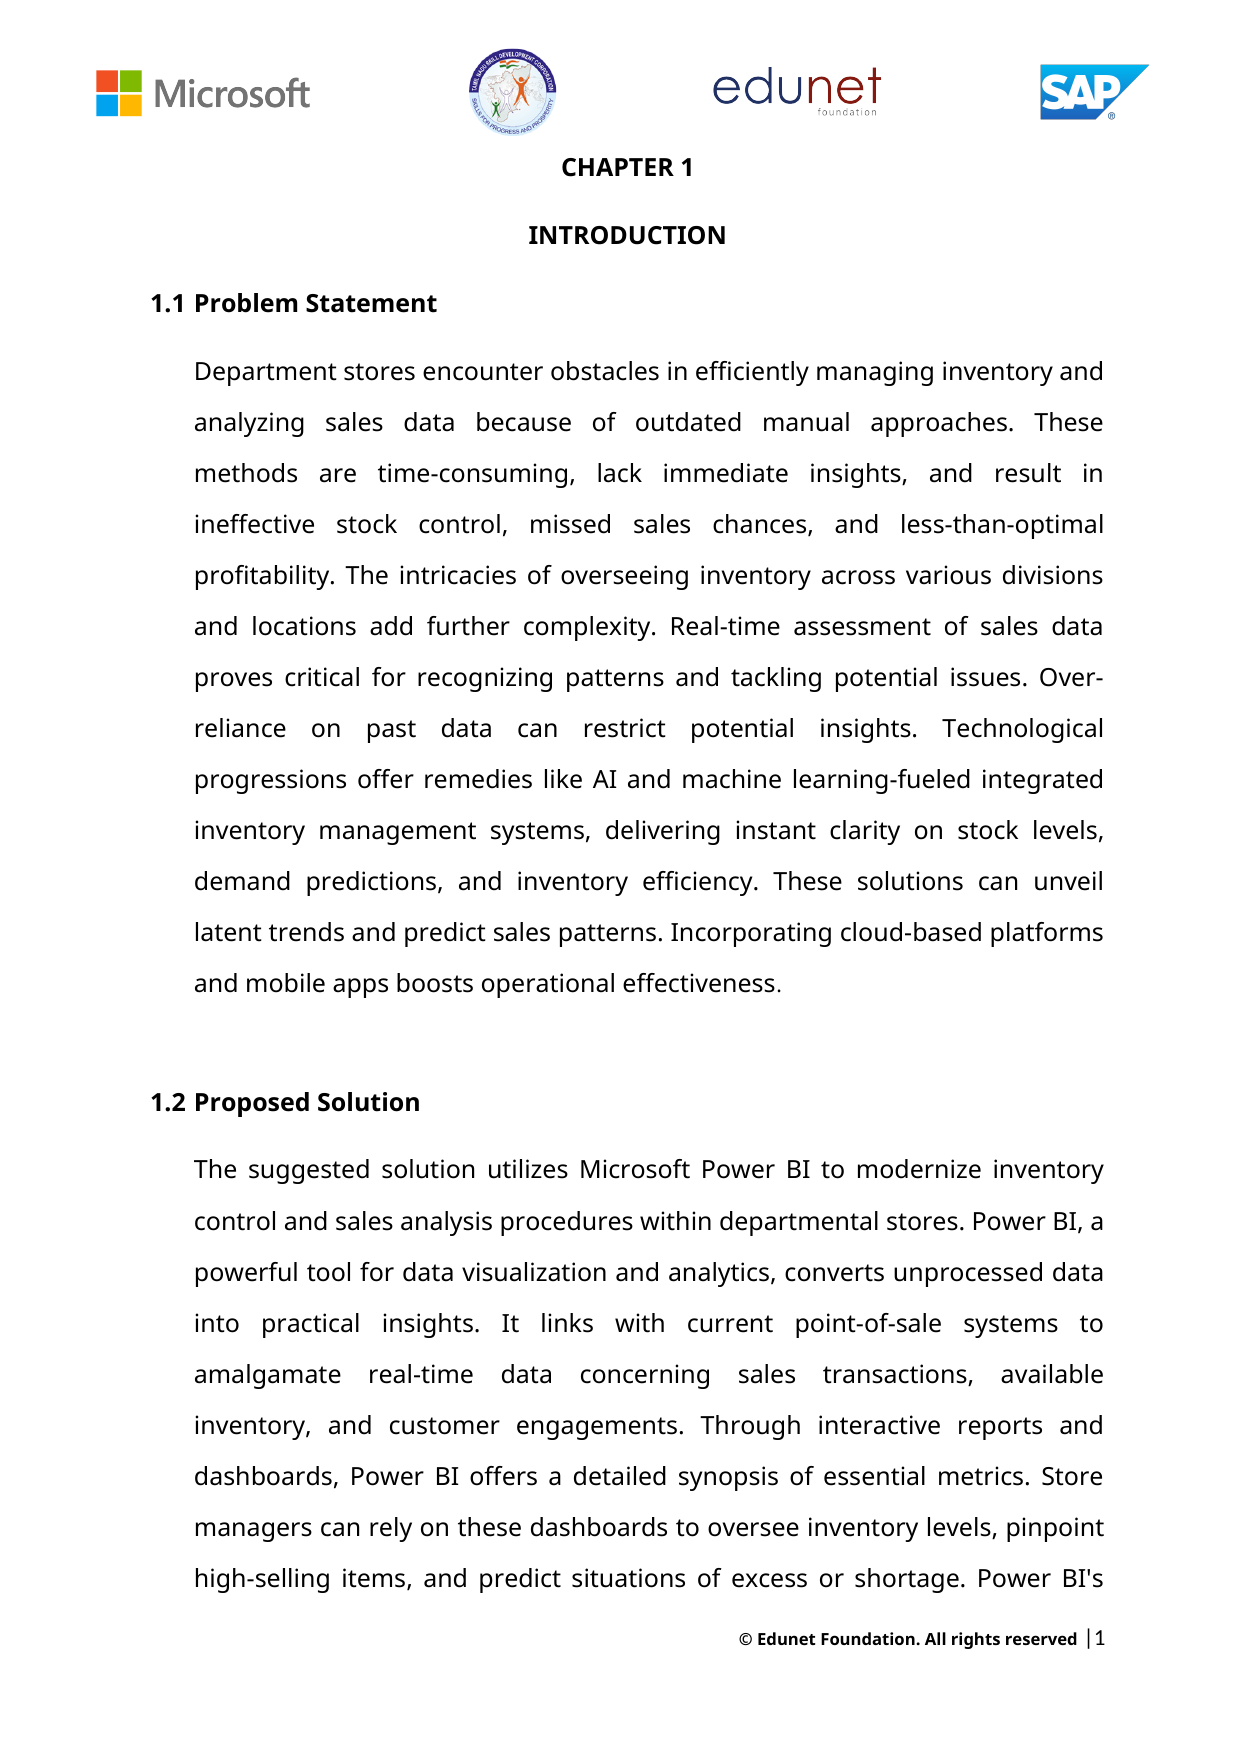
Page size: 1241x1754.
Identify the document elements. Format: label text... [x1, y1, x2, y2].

picture [1039, 63, 1151, 121]
text INTRODUCTION [150, 218, 1105, 252]
picture [466, 45, 558, 137]
picture [706, 60, 889, 122]
list Problem Statement [150, 285, 1105, 319]
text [194, 1152, 1105, 1594]
list Proposed Solution [150, 1084, 1105, 1118]
text CHAPTER 1 [150, 150, 1105, 184]
text Department stores encounter obstacles in efficiently managing inventory and analyzing sales data because of outdated manual approaches. These methods are time-consuming, lack immediate insights, and result in ineffective stock control, missed sales chances, and less-than-optimal profitability. The intricacies of overseeing inventory across various divisions and locations add further complexity. Real-time assessment of sales data proves critical for recognizing patterns and tackling potential issues. Over-reliance on past data can restrict potential insights. Technological progressions offer remedies like AI and machine learning-fueled integrated inventory management systems, delivering instant clarity on stock levels, demand predictions, and inventory efficiency. These solutions can unveil latent trends and predict sales patterns. Incorporating cloud-based platforms and mobile apps boosts operational effectiveness. [194, 353, 1105, 1000]
picture [91, 65, 316, 121]
